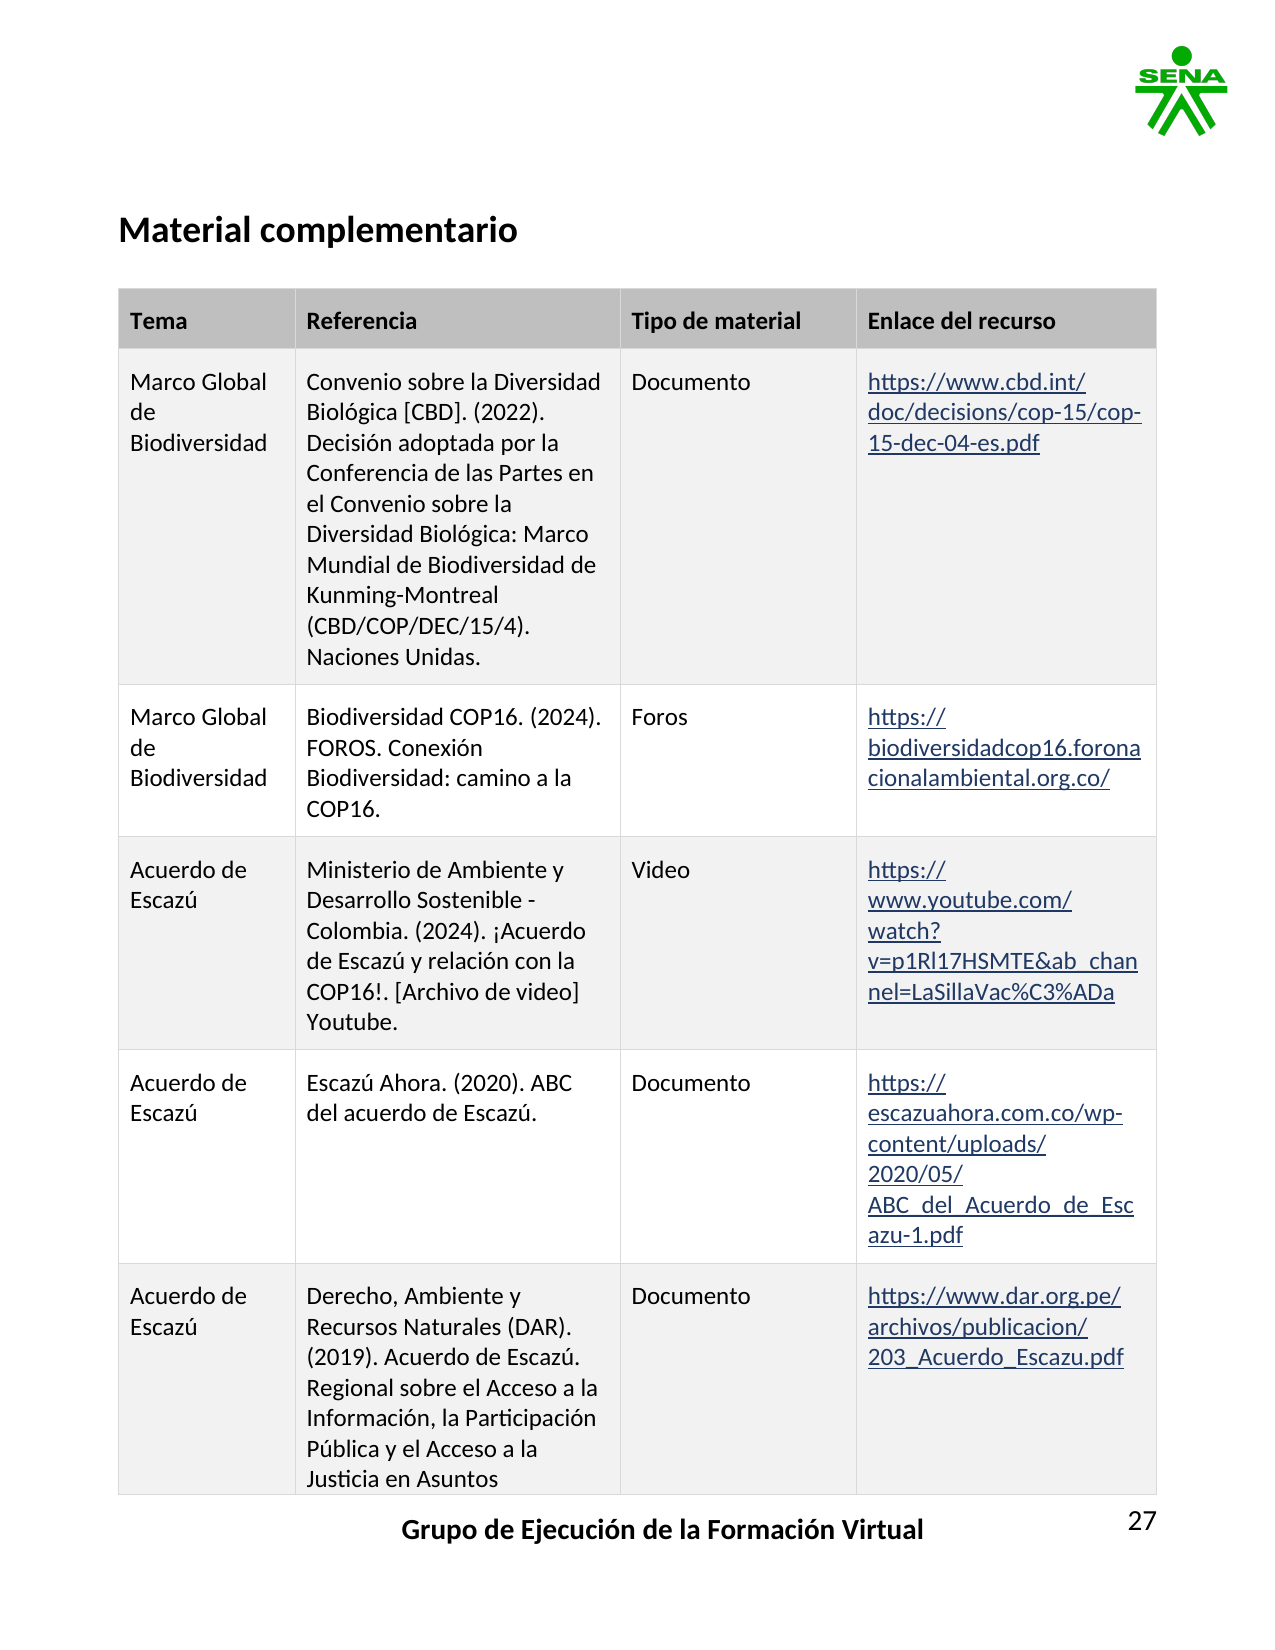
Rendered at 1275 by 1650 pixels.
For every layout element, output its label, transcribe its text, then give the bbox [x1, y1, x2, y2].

table_cell Ministerio de Ambiente y Desarrollo Sostenible - Colombia. (2024). ¡Acuerdo de Escazú y relación con la COP16!. [Archivo de video] Youtube. [296, 837, 620, 1049]
text Material complementario [118, 206, 1157, 252]
table_cell https://www.dar.org.pe/archivos/publicacion/203_Acuerdo_Escazu.pdf [857, 1264, 1156, 1494]
table_header Enlace del recurso [857, 289, 1156, 348]
table_header Tema [119, 289, 295, 348]
table_cell Acuerdo de Escazú [119, 837, 295, 1049]
table_cell Documento [621, 1264, 856, 1494]
table_cell Marco Global de Biodiversidad [119, 685, 295, 836]
table_cell Acuerdo de Escazú [119, 1050, 295, 1263]
table_header Referencia [296, 289, 620, 348]
table_cell Marco Global de Biodiversidad [119, 349, 295, 684]
table_cell https://biodiversidadcop16.foronacionalambiental.org.co/ [857, 685, 1156, 836]
picture [1135, 46, 1228, 136]
table_cell https://www.youtube.com/watch?v=p1Rl17HSMTE&ab_channel=LaSillaVac%C3%ADa [857, 837, 1156, 1049]
table_cell https://www.cbd.int/doc/decisions/cop-15/cop-15-dec-04-es.pdf [857, 349, 1156, 684]
table_cell Documento [621, 349, 856, 684]
table_cell Documento [621, 1050, 856, 1263]
table_header Tipo de material [621, 289, 856, 348]
table_cell Video [621, 837, 856, 1049]
table_cell Escazú Ahora. (2020). ABC del acuerdo de Escazú. [296, 1050, 620, 1263]
table_cell https://escazuahora.com.co/wp-content/uploads/2020/05/ABC_del_Acuerdo_de_Escazu-1.pdf [857, 1050, 1156, 1263]
table_cell Foros [621, 685, 856, 836]
table_cell Acuerdo de Escazú [119, 1264, 295, 1494]
table_cell Biodiversidad COP16. (2024). FOROS. Conexión Biodiversidad: camino a la COP16. [296, 685, 620, 836]
table_cell Convenio sobre la Diversidad Biológica [CBD]. (2022). Decisión adoptada por la Conferencia de las Partes en el Convenio sobre la Diversidad Biológica: Marco Mundial de Biodiversidad de Kunming-Montreal (CBD/COP/DEC/15/4). Naciones Unidas. [296, 349, 620, 684]
